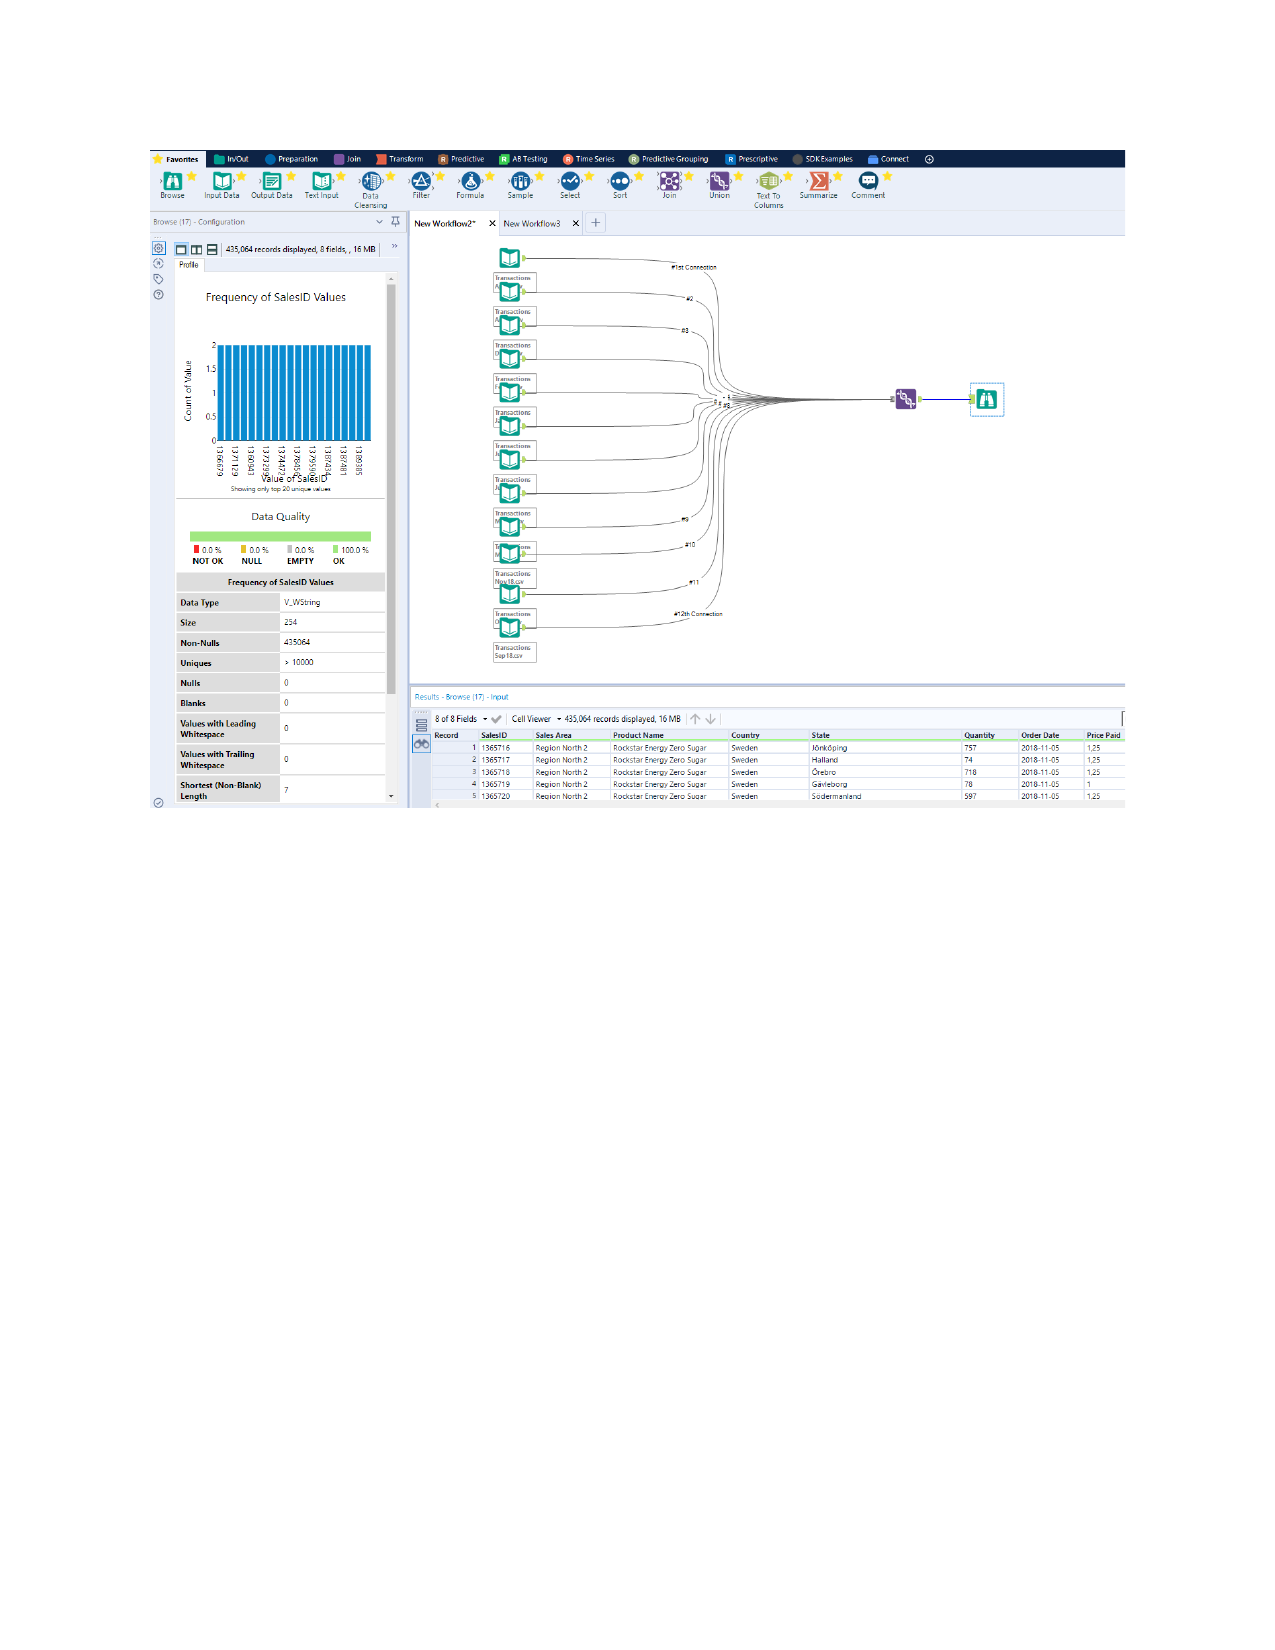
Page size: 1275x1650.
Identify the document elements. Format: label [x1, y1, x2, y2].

picture [150, 150, 1125, 808]
